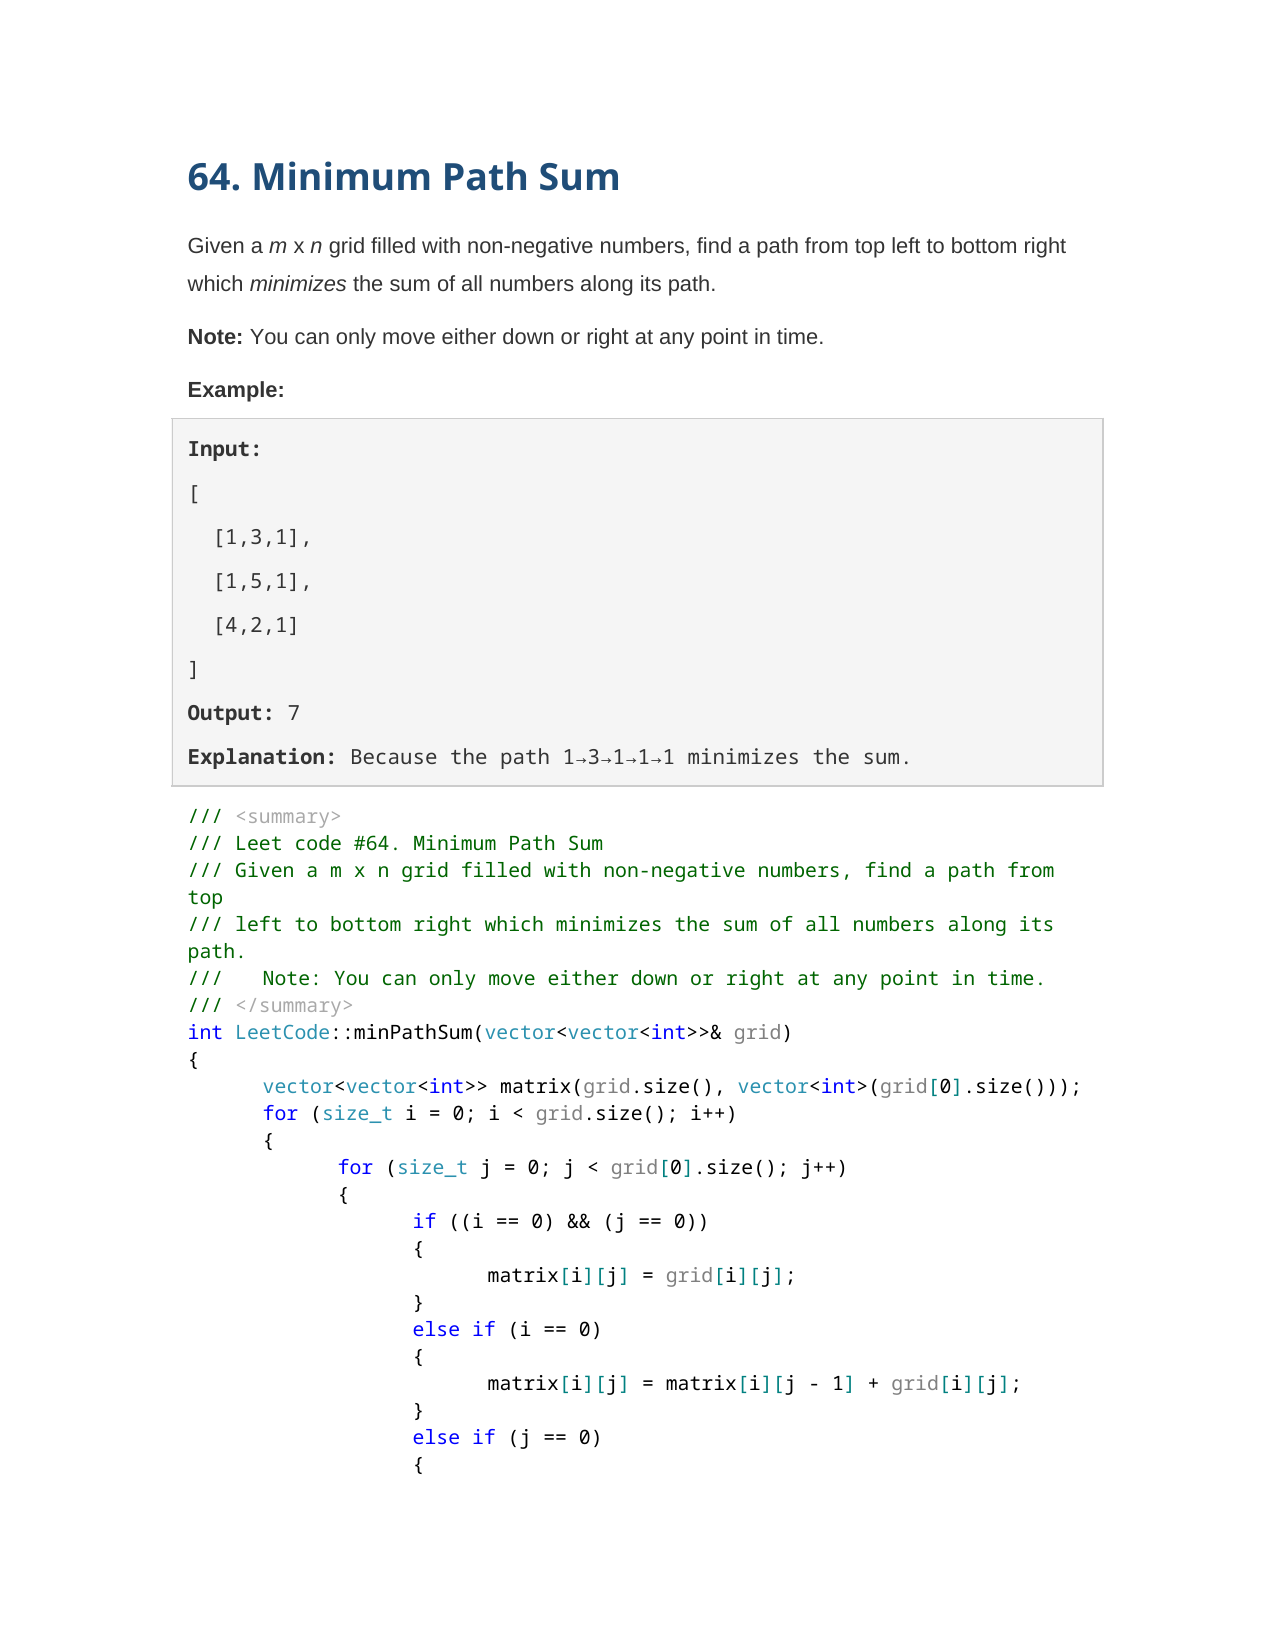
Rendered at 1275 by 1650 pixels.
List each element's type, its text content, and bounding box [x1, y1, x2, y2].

text } [187, 1288, 1087, 1315]
text /// </summary> [187, 991, 1087, 1018]
text /// left to bottom right which minimizes the sum of all numbers along its path. [187, 910, 1087, 964]
text Example: [187, 364, 1087, 402]
text /// Note: You can only move either down or right at any point in time. [187, 964, 1087, 991]
text matrix[i][j] = grid[i][j]; [187, 1261, 1087, 1288]
text vector<vector<int>> matrix(grid.size(), vector<int>(grid[0].size())); [187, 1072, 1087, 1099]
text Note: You can only move either down or right at any point in time. [187, 311, 1087, 349]
text ] [173, 638, 1102, 682]
text [1,3,1], [173, 506, 1102, 550]
subtitle 64. Minimum Path Sum [187, 150, 1075, 201]
text if ((i == 0) && (j == 0)) [187, 1207, 1087, 1234]
text Explanation: Because the path 1→3→1→1→1 minimizes the sum. [173, 726, 1102, 785]
text for (size_t i = 0; i < grid.size(); i++) [187, 1099, 1087, 1126]
text else if (i == 0) [187, 1315, 1087, 1342]
text for (size_t j = 0; j < grid[0].size(); j++) [187, 1153, 1087, 1180]
text { [187, 1180, 1087, 1207]
text /// <summary> [187, 802, 1087, 829]
text { [187, 1234, 1087, 1261]
text { [187, 1450, 1087, 1477]
text /// Given a m x n grid filled with non-negative numbers, find a path from top [187, 856, 1087, 910]
text { [187, 1342, 1087, 1369]
text /// Leet code #64. Minimum Path Sum [187, 829, 1087, 856]
text matrix[i][j] = matrix[i][j - 1] + grid[i][j]; [187, 1369, 1087, 1396]
text Output: 7 [173, 682, 1102, 726]
text [1,5,1], [173, 550, 1102, 594]
text [4,2,1] [173, 594, 1102, 638]
text [ [173, 462, 1102, 506]
text else if (j == 0) [187, 1423, 1087, 1450]
text Input: [173, 419, 1102, 462]
text Given a m x n grid filled with non-negative numbers, find a path from top left to bottom right which minimizes the sum of all numbers along its path. [187, 221, 1087, 296]
text int LeetCode::minPathSum(vector<vector<int>>& grid) [187, 1018, 1087, 1045]
text { [187, 1126, 1087, 1153]
text { [187, 1045, 1087, 1072]
text } [187, 1396, 1087, 1423]
